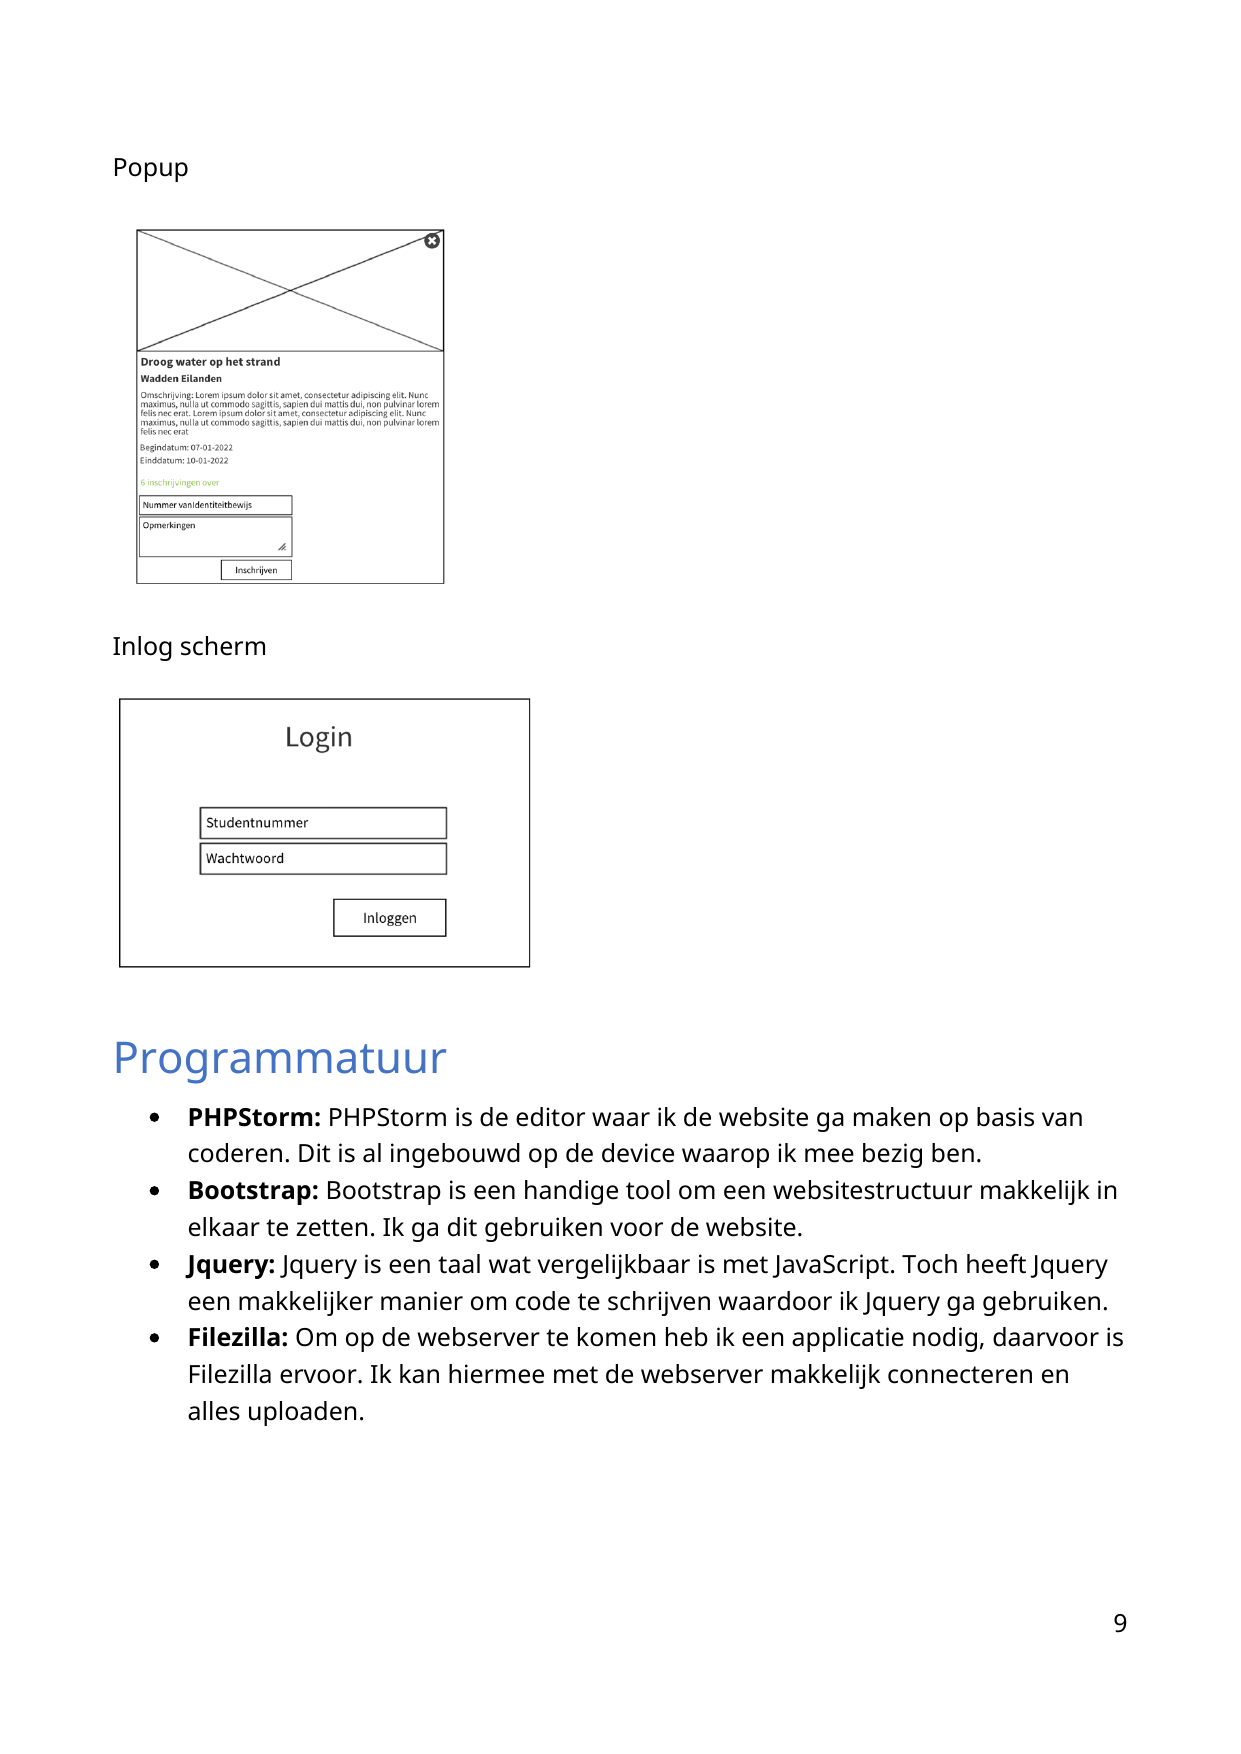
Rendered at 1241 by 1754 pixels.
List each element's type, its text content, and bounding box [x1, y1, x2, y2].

list Filezilla: Om op de webserver te komen heb ik een applicatie nodig, daarvoor is Filezilla ervoor. Ik kan hiermee met de webserver makkelijk connecteren en alles uploaden. [150, 1320, 1128, 1464]
list PHPStorm: PHPStorm is de editor waar ik de website ga maken op basis van coderen. Dit is al ingebouwd op de device waarop ik mee bezig ben. [150, 1099, 1128, 1170]
picture [112, 211, 468, 601]
list Bootstrap: Bootstrap is een handige tool om een websitestructuur makkelijk in elkaar te zetten. Ik ga dit gebruiken voor de website. [150, 1173, 1128, 1244]
subtitle Programmatuur [112, 1027, 1128, 1086]
text Inlog scherm [112, 629, 1128, 663]
text Popup [112, 150, 1128, 184]
list Jquery: Jquery is een taal wat vergelijkbaar is met JavaScript. Toch heeft Jquery een makkelijker manier om code te schrijven waardoor ik Jquery ga gebruiken. [150, 1246, 1128, 1317]
picture [112, 690, 538, 974]
